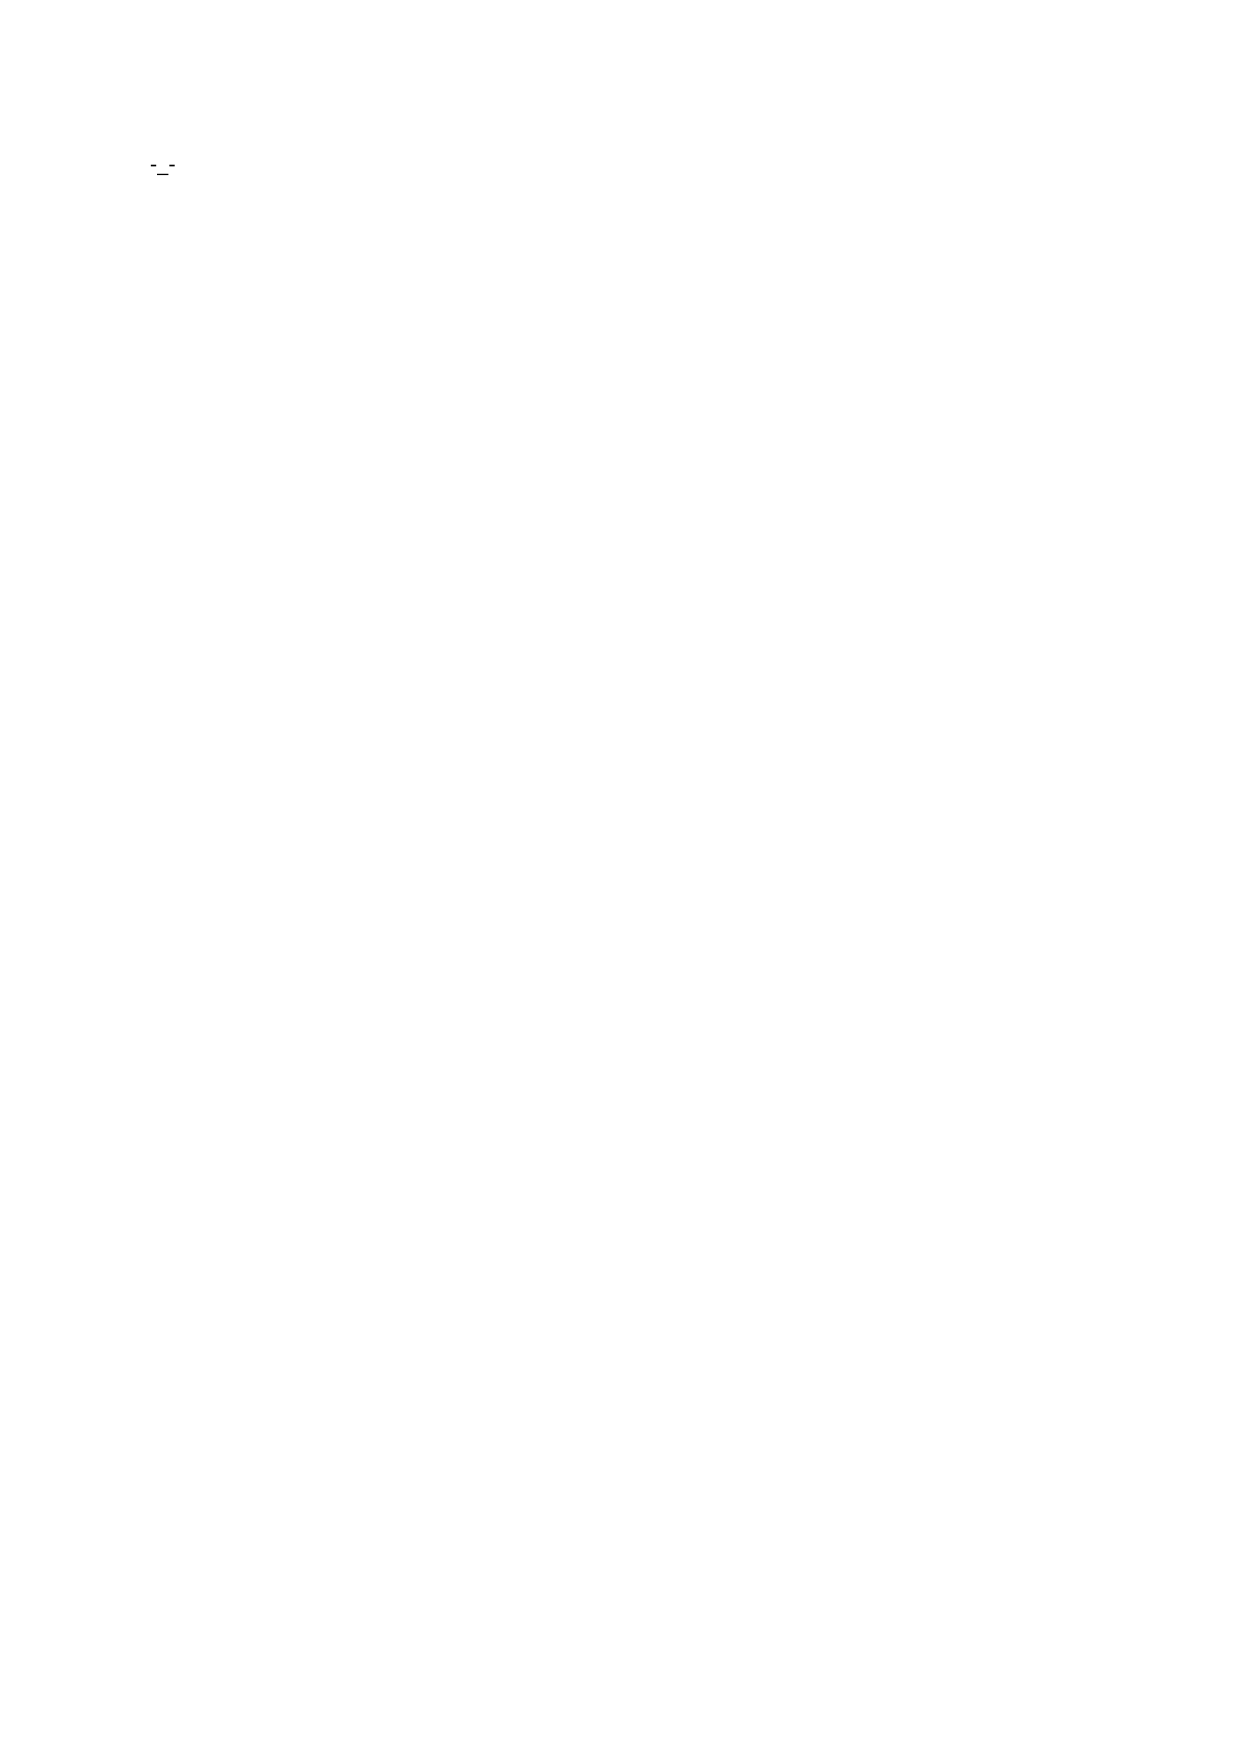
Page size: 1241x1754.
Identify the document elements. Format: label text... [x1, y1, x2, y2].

text -_- [150, 150, 1090, 178]
